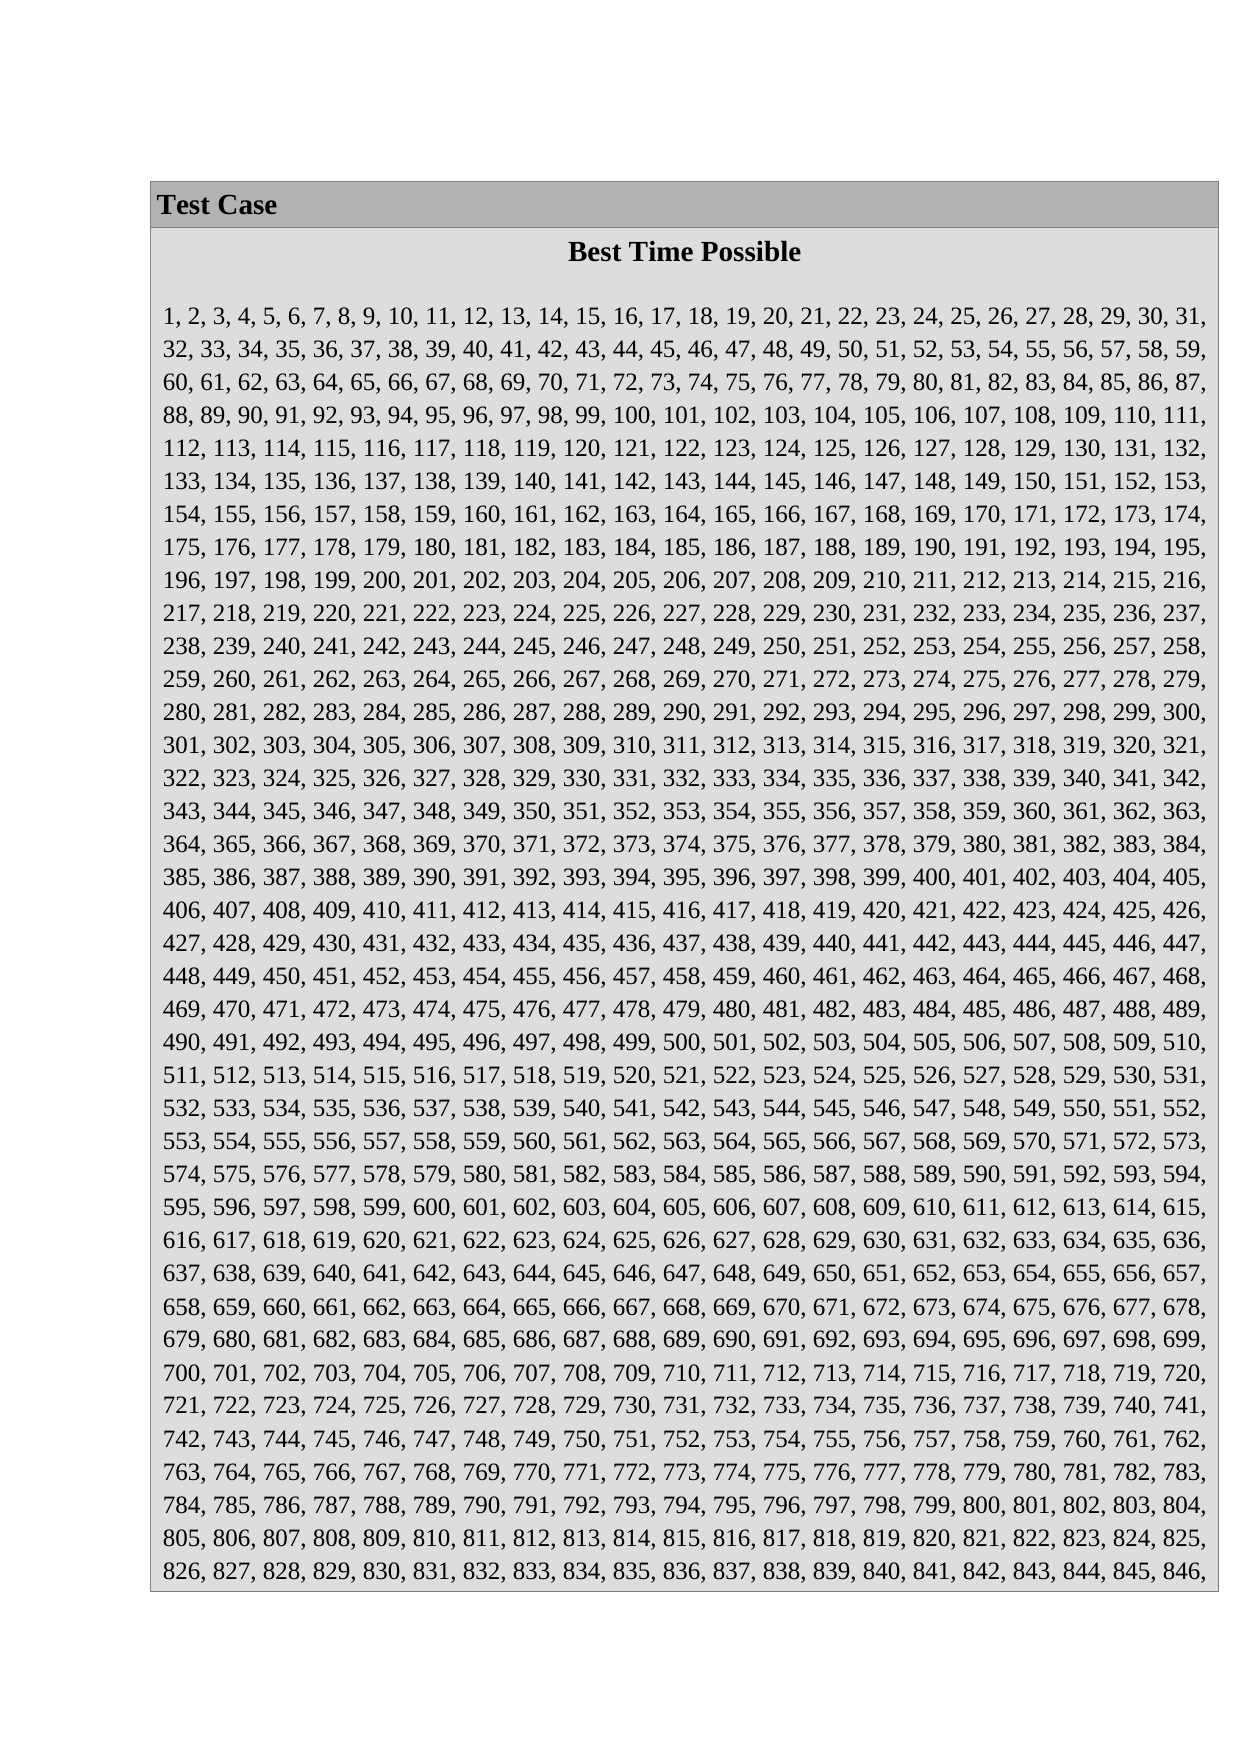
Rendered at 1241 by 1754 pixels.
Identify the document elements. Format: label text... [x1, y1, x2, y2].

table_header Test Case [151, 182, 1218, 227]
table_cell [151, 228, 1218, 1591]
